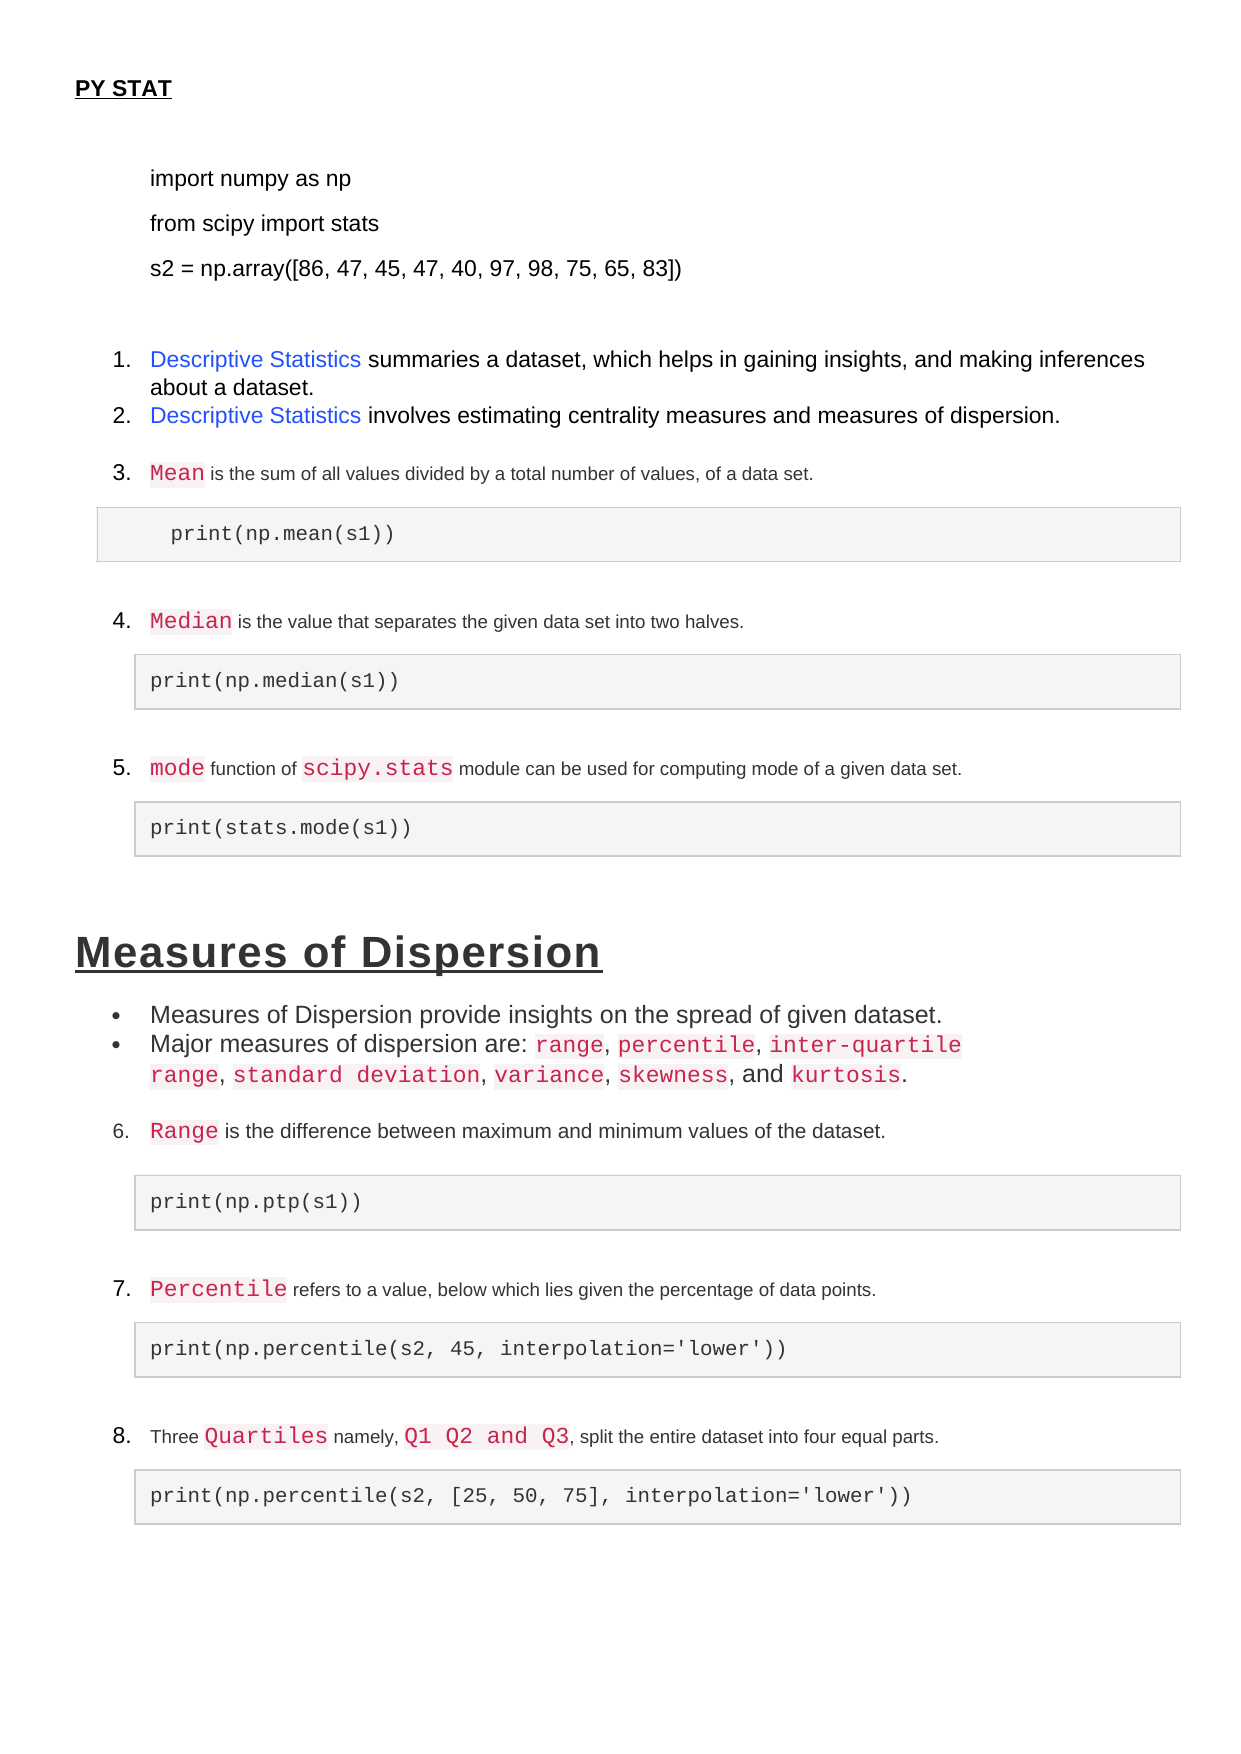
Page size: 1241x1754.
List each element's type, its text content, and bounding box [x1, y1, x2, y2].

list Three Quartiles namely, Q1 Q2 and Q3, split the entire dataset into four equal parts. [112, 1422, 1165, 1450]
text print(np.ptp(s1)) [136, 1176, 1180, 1229]
list Measures of Dispersion provide insights on the spread of given dataset. [112, 1000, 1165, 1029]
text from scipy import stats [150, 210, 1165, 237]
list Mean is the sum of all values divided by a total number of values, of a data set. [112, 459, 1165, 488]
text print(stats.mode(s1)) [136, 803, 1180, 855]
list Descriptive Statistics summaries a dataset, which helps in gaining insights, and making inferences about a dataset. [112, 346, 1165, 400]
text s2 = np.array([86, 47, 45, 47, 40, 97, 98, 75, 65, 83]) [150, 255, 1165, 282]
text print(np.percentile(s2, 45, interpolation='lower')) [136, 1323, 1180, 1376]
text print(np.median(s1)) [136, 655, 1180, 708]
list Descriptive Statistics involves estimating centrality measures and measures of dispersion. [112, 402, 1165, 429]
text print(np.percentile(s2, [25, 50, 75], interpolation='lower')) [136, 1471, 1180, 1523]
list Major measures of dispersion are: range, percentile, inter-quartile range, standard deviation, variance, skewness, and kurtosis. [112, 1029, 1165, 1090]
list Percentile refers to a value, below which lies given the percentage of data points. [112, 1274, 1165, 1303]
list Median is the value that separates the given data set into two halves. [112, 607, 1165, 635]
text import numpy as np [150, 165, 1165, 192]
subtitle Measures of Dispersion [75, 918, 1165, 977]
list mode function of scipy.stats module can be used for computing mode of a given data set. [112, 754, 1165, 782]
text PY STAT [75, 75, 1165, 101]
list Range is the difference between maximum and minimum values of the dataset. [112, 1119, 1165, 1145]
text print(np.mean(s1)) [98, 508, 1180, 561]
